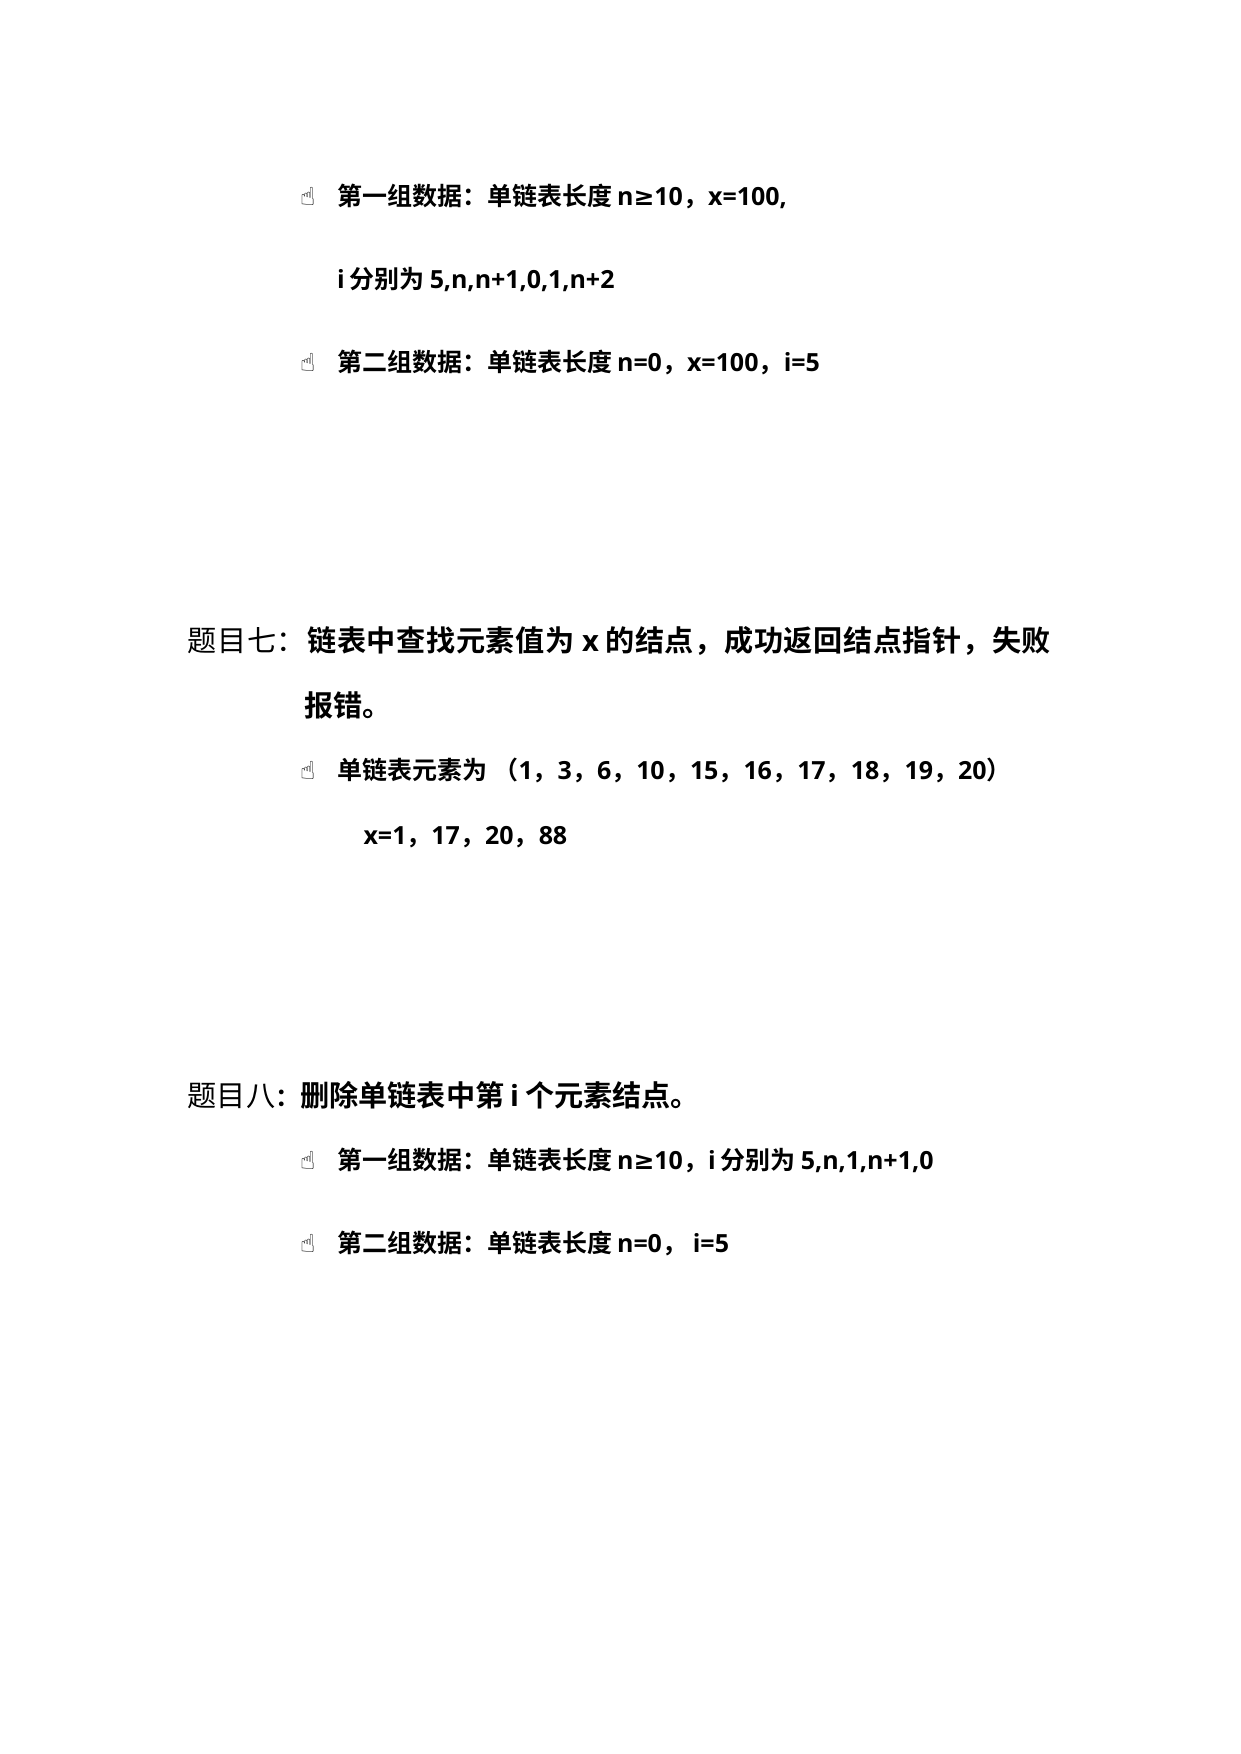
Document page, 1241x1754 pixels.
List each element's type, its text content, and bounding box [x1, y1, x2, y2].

list 单链表元素为 （1，3，6，10，15，16，17，18，19，20） [300, 736, 1053, 801]
text i分别为5,n,n+1,0,1,n+2 [337, 245, 1053, 310]
list 第二组数据：单链表长度n=0，x=100，i=5 [300, 328, 1053, 393]
list 第一组数据：单链表长度n≥10，x=100, [300, 162, 1053, 227]
text 题目七：链表中查找元素值为x的结点，成功返回结点指针，失败报错。 [187, 606, 1053, 736]
text 题目八：删除单链表中第i个元素结点。 [187, 1061, 1053, 1126]
text x=1，17，20，88 [187, 801, 1053, 866]
list 第二组数据：单链表长度n=0， i=5 [300, 1209, 1053, 1274]
list 第一组数据：单链表长度n≥10，i分别为5,n,1,n+1,0 [300, 1126, 1053, 1191]
